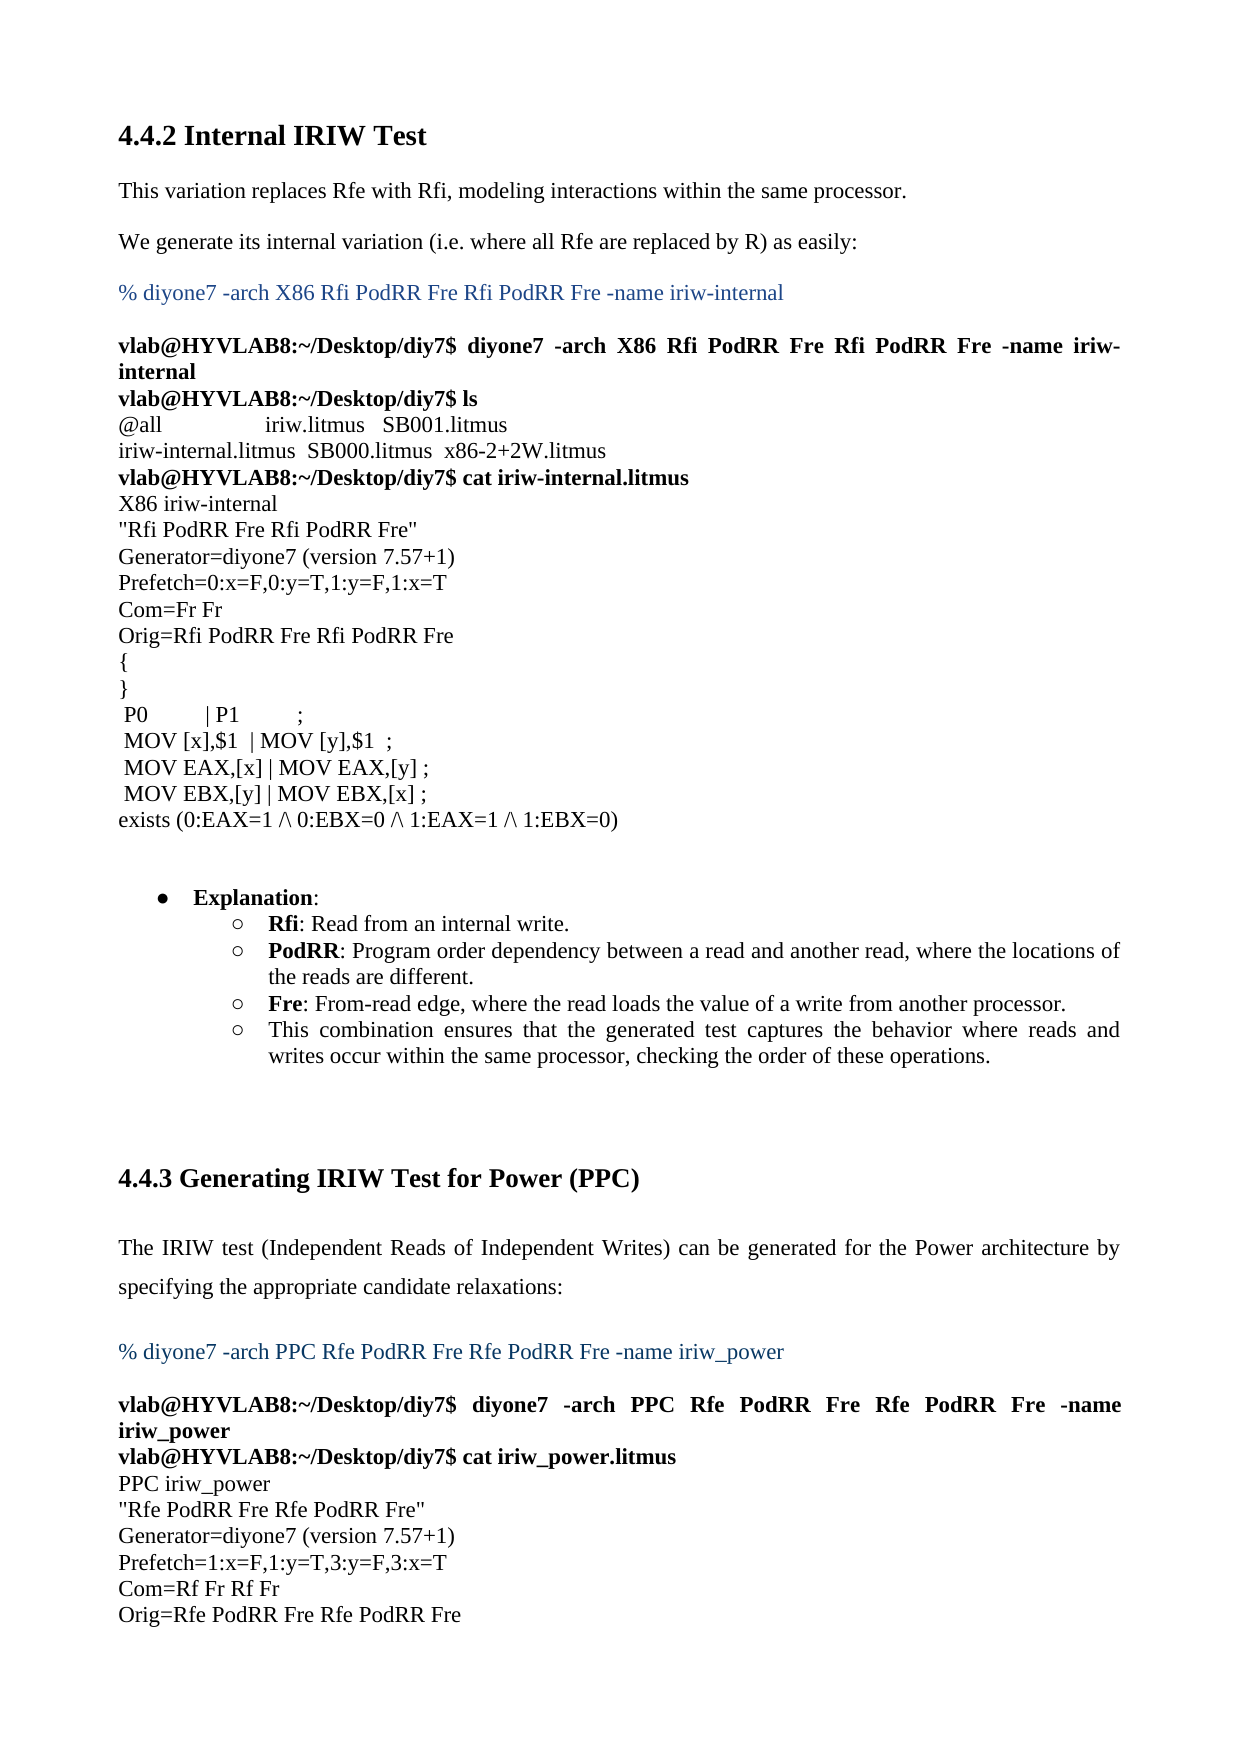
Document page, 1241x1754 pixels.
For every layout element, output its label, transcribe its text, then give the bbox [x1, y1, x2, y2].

list Explanation: [156, 884, 1122, 911]
text MOV EAX,[x] | MOV EAX,[y] ; [118, 754, 1122, 780]
text vlab@HYVLAB8:~/Desktop/diy7$ cat iriw_power.litmus [118, 1443, 1122, 1470]
text % diyone7 -arch X86 Rfi PodRR Fre Rfi PodRR Fre -name iriw-internal [118, 279, 1122, 306]
text X86 iriw-internal [118, 490, 1122, 517]
list This combination ensures that the generated test captures the behavior where reads and writes occur within the same processor, checking the order of these operations. [231, 1016, 1122, 1069]
text exists (0:EAX=1 /\ 0:EBX=0 /\ 1:EAX=1 /\ 1:EBX=0) [118, 806, 1122, 833]
list Rfi: Read from an internal write. [231, 911, 1122, 937]
text This variation replaces Rfe with Rfi, modeling interactions within the same processor. [118, 177, 1122, 203]
text Generator=diyone7 (version 7.57+1) [118, 1522, 1122, 1549]
text } [118, 675, 1122, 701]
text vlab@HYVLAB8:~/Desktop/diy7$ cat iriw-internal.litmus [118, 464, 1122, 490]
text { [118, 648, 1122, 675]
text vlab@HYVLAB8:~/Desktop/diy7$ diyone7 -arch X86 Rfi PodRR Fre Rfi PodRR Fre -name iriw-internal [118, 332, 1122, 385]
text % diyone7 -arch PPC Rfe PodRR Fre Rfe PodRR Fre -name iriw_power [118, 1338, 1122, 1364]
text Generator=diyone7 (version 7.57+1) [118, 543, 1122, 569]
text MOV [x],$1 | MOV [y],$1 ; [118, 727, 1122, 754]
text Prefetch=0:x=F,0:y=T,1:y=F,1:x=T [118, 569, 1122, 596]
text "Rfi PodRR Fre Rfi PodRR Fre" [118, 517, 1122, 543]
text The IRIW test (Independent Reads of Independent Writes) can be generated for the Power architecture by specifying the appropriate candidate relaxations: [118, 1234, 1122, 1300]
text PPC iriw_power [118, 1470, 1122, 1496]
text vlab@HYVLAB8:~/Desktop/diy7$ ls [118, 385, 1122, 411]
text Prefetch=1:x=F,1:y=T,3:y=F,3:x=T [118, 1549, 1122, 1575]
list PodRR: Program order dependency between a read and another read, where the locations of the reads are different. [231, 937, 1122, 989]
text Com=Rf Fr Rf Fr [118, 1575, 1122, 1601]
text Orig=Rfe PodRR Fre Rfe PodRR Fre [118, 1601, 1122, 1628]
text @all iriw.litmus SB001.litmus [118, 411, 1122, 437]
text MOV EBX,[y] | MOV EBX,[x] ; [118, 780, 1122, 806]
text Orig=Rfi PodRR Fre Rfi PodRR Fre [118, 622, 1122, 648]
list Fre: From-read edge, where the read loads the value of a write from another processor. [231, 989, 1122, 1016]
text "Rfe PodRR Fre Rfe PodRR Fre" [118, 1496, 1122, 1522]
text We generate its internal variation (i.e. where all Rfe are replaced by R) as easily: [118, 228, 1122, 254]
text iriw-internal.litmus SB000.litmus x86-2+2W.litmus [118, 437, 1122, 464]
subtitle 4.4.2 Internal IRIW Test [118, 118, 1122, 152]
text P0 | P1 ; [118, 701, 1122, 727]
text vlab@HYVLAB8:~/Desktop/diy7$ diyone7 -arch PPC Rfe PodRR Fre Rfe PodRR Fre -name iriw_power [118, 1391, 1122, 1443]
subtitle 4.4.3 Generating IRIW Test for Power (PPC) [118, 1162, 1122, 1193]
text Com=Fr Fr [118, 596, 1122, 622]
